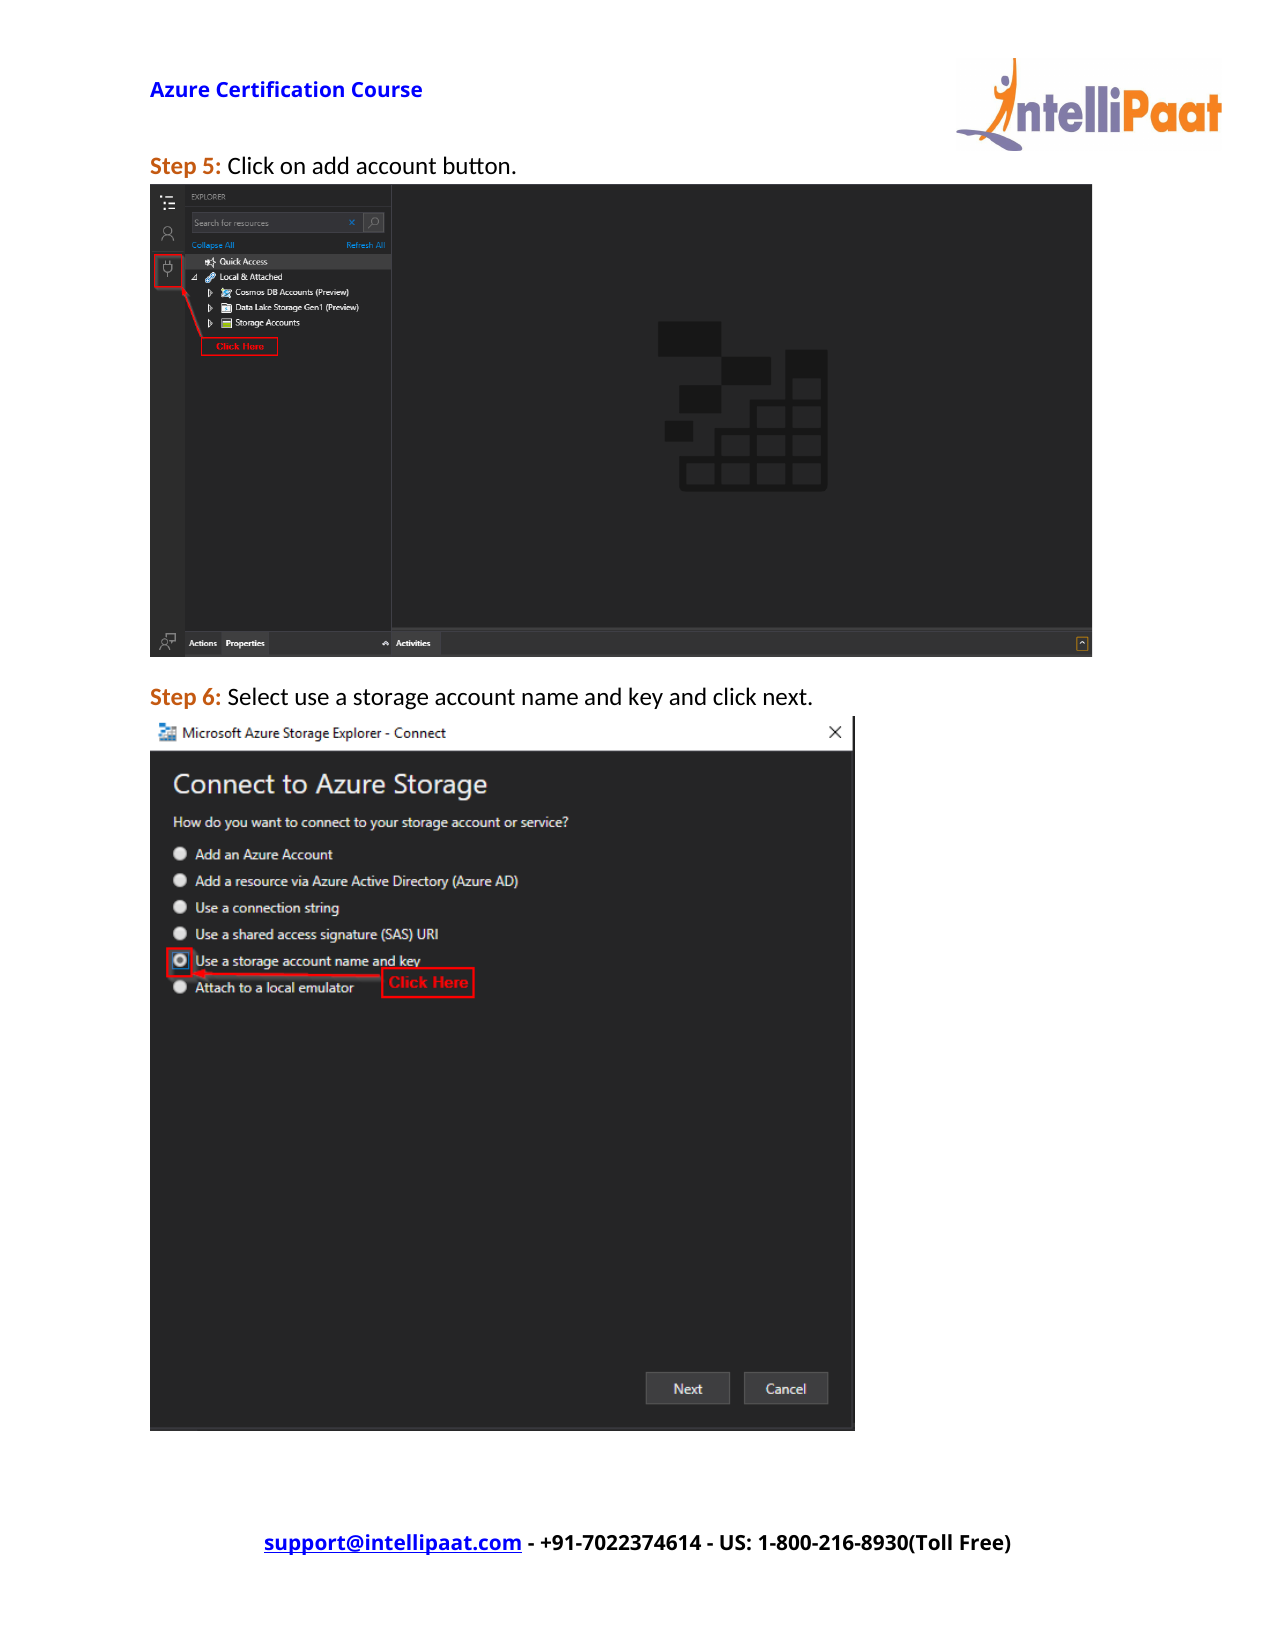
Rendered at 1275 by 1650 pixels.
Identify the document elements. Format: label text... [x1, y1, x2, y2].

picture [150, 716, 855, 1431]
picture [150, 184, 1093, 657]
picture [956, 58, 1222, 151]
